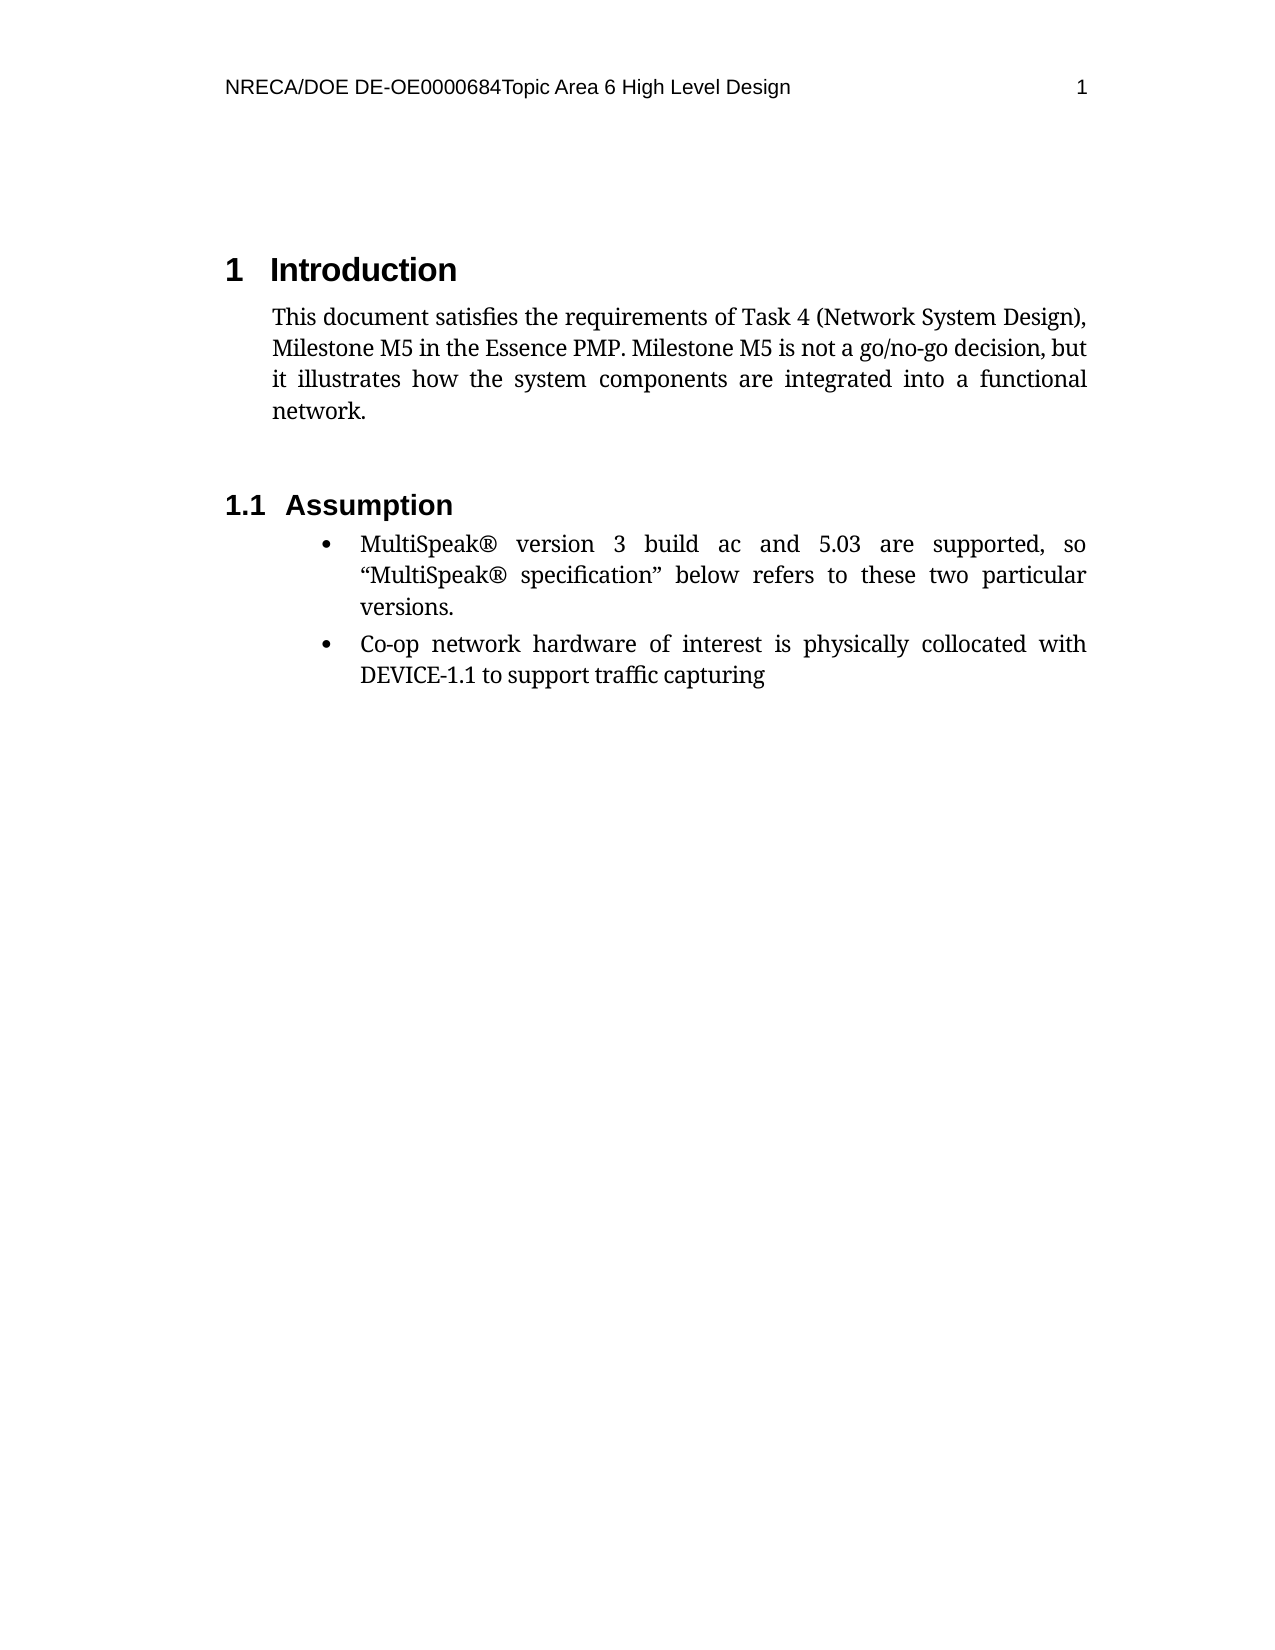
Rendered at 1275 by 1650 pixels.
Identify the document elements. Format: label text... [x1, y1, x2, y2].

list MultiSpeak® version 3 build ac and 5.03 are supported, so “MultiSpeak® specification” below refers to these two particular versions. [322, 528, 1087, 622]
text This document satisfies the requirements of Task 4 (Network System Design), Milestone M5 in the Essence PMP. Milestone M5 is not a go/no-go decision, but it illustrates how the system components are integrated into a functional network. [272, 301, 1087, 426]
subtitle Assumption [225, 488, 1087, 522]
list Co-op network hardware of interest is physically collocated with DEVICE-1.1 to support traffic capturing [322, 628, 1087, 691]
subtitle Introduction [225, 250, 1087, 288]
